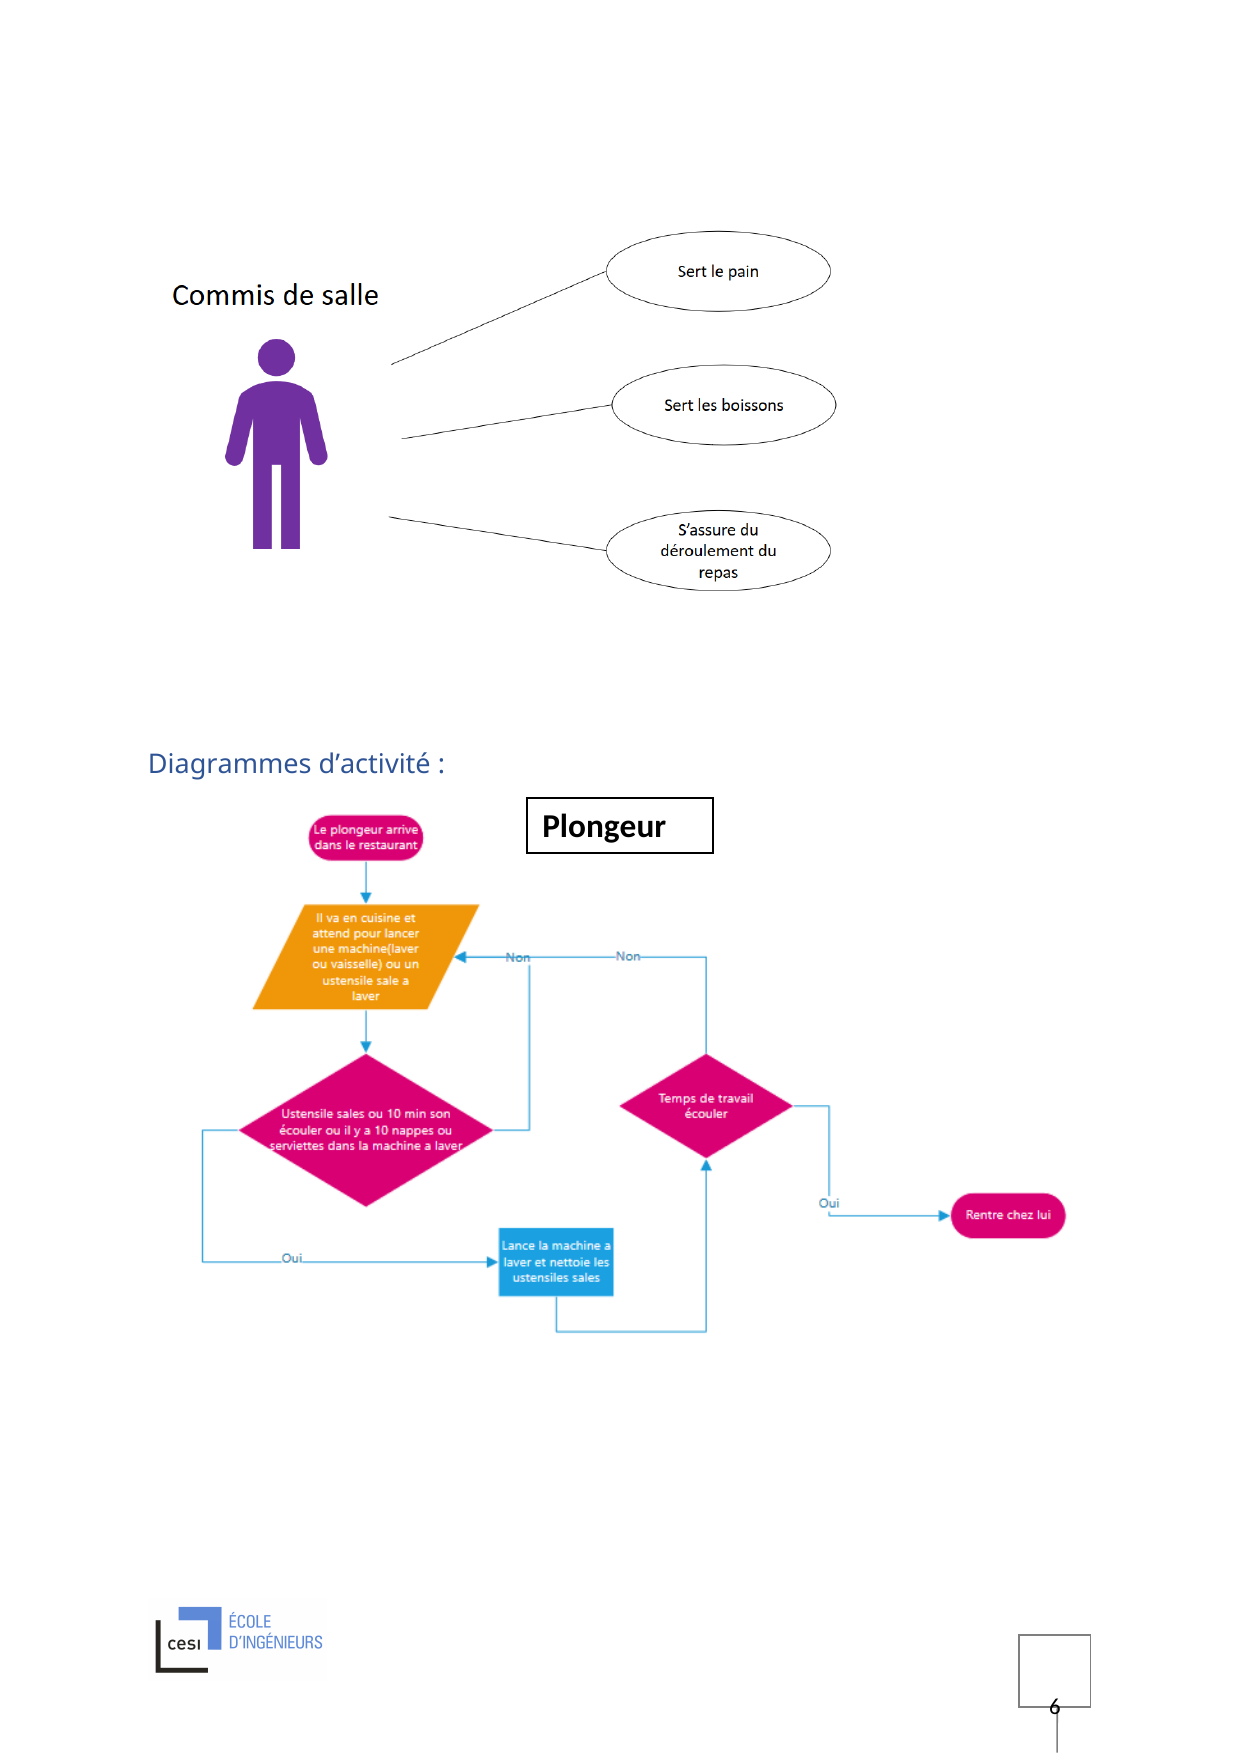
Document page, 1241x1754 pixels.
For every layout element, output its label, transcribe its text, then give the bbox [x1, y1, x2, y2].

picture [147, 147, 1093, 680]
picture [147, 1598, 328, 1681]
subtitle Diagrammes d’activité : [148, 745, 1093, 782]
picture [147, 784, 1093, 1360]
